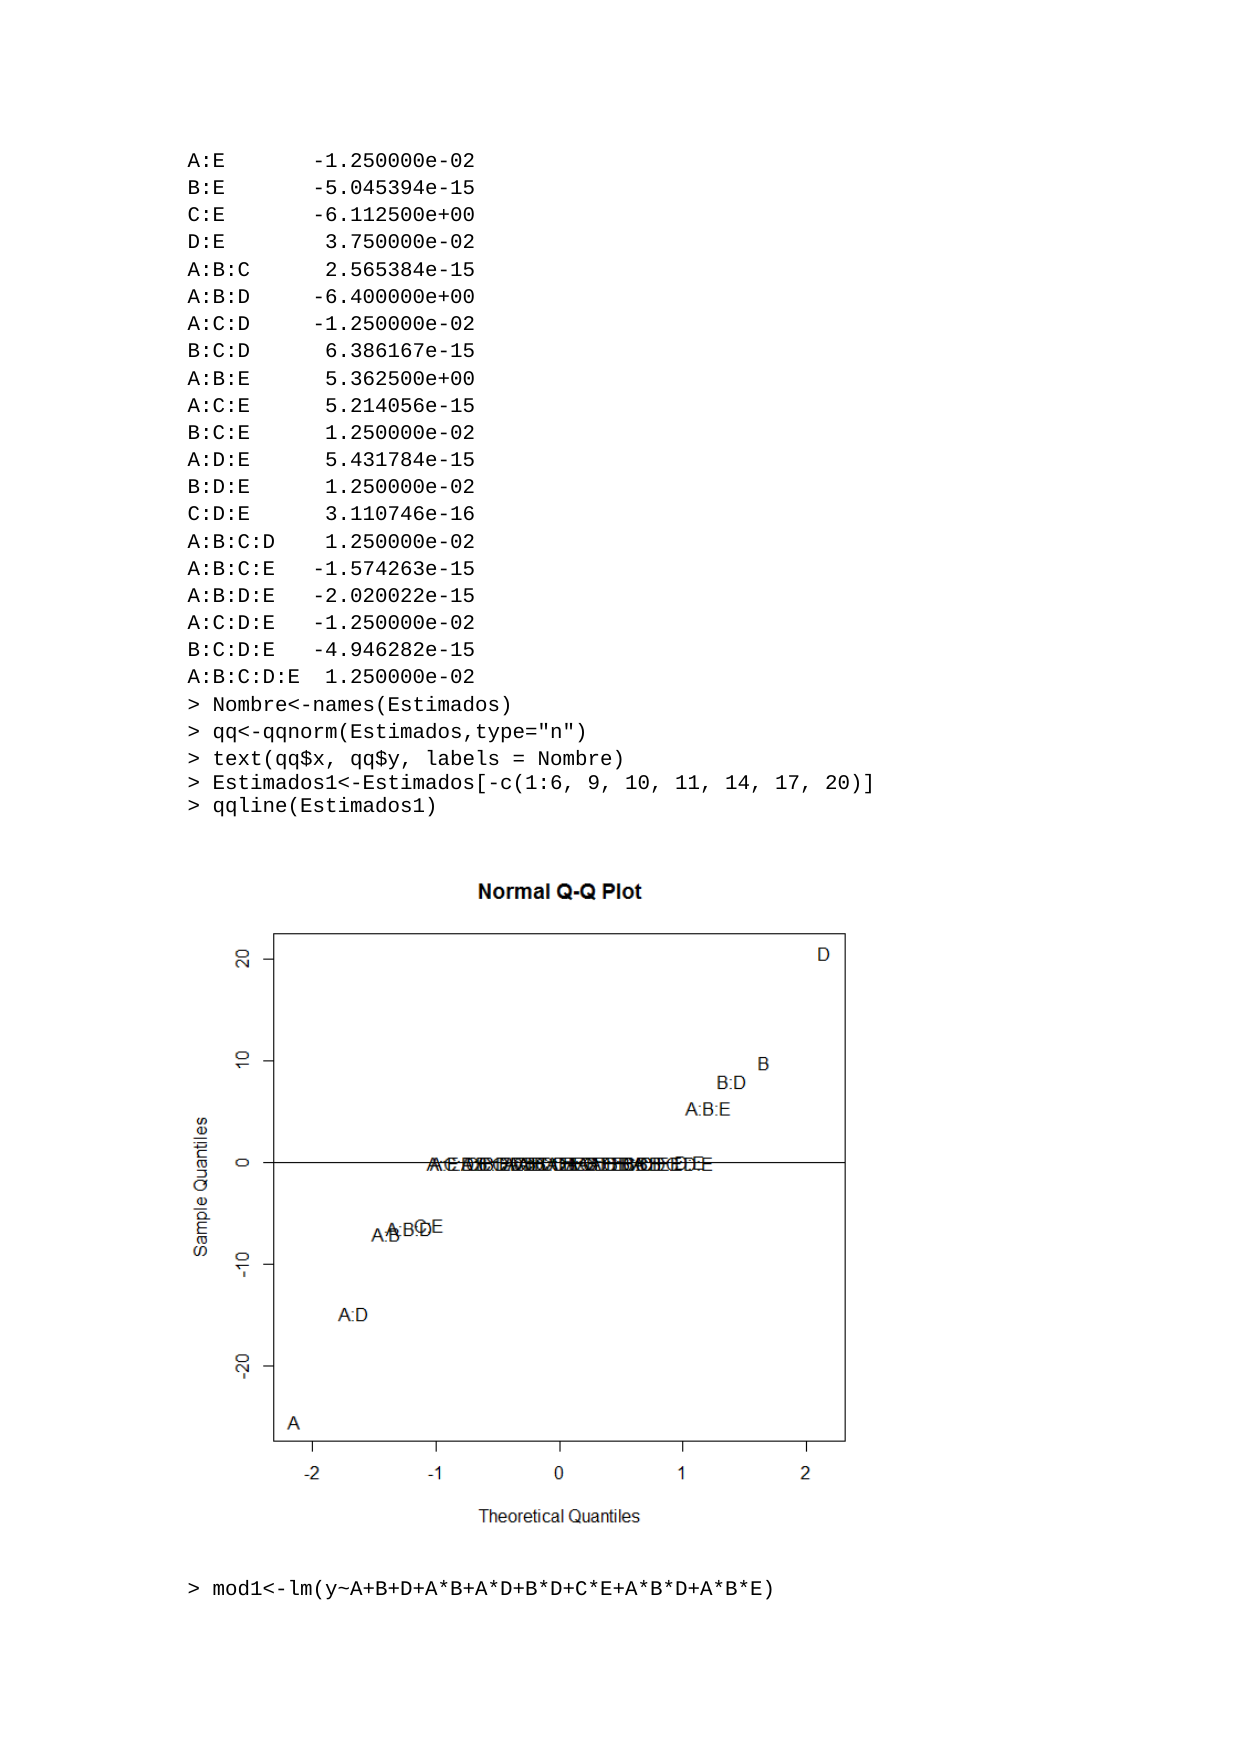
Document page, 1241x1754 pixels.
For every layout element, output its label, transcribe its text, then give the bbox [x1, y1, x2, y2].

list A:B:C:D 1.250000e-02 [187, 531, 1128, 554]
list > Nombre<-names(Estimados) [187, 694, 1128, 717]
list A:B:C 2.565384e-15 [187, 259, 1128, 282]
list A:D:E 5.431784e-15 [187, 449, 1128, 473]
picture [187, 847, 890, 1549]
list > qqline(Estimados1) [187, 795, 1128, 819]
list B:E -5.045394e-15 [187, 177, 1128, 201]
list B:C:D 6.386167e-15 [187, 340, 1128, 364]
list A:E -1.250000e-02 [187, 150, 1128, 174]
list B:D:E 1.250000e-02 [187, 476, 1128, 500]
list A:B:C:D:E 1.250000e-02 [187, 667, 1128, 690]
list A:B:E 5.362500e+00 [187, 367, 1128, 391]
list > mod1<-lm(y~A+B+D+A*B+A*D+B*D+C*E+A*B*D+A*B*E) [187, 1578, 1128, 1601]
list A:C:E 5.214056e-15 [187, 395, 1128, 418]
list C:E -6.112500e+00 [187, 204, 1128, 228]
list A:B:D -6.400000e+00 [187, 286, 1128, 309]
list A:C:D -1.250000e-02 [187, 313, 1128, 337]
list > Estimados1<-Estimados[-c(1:6, 9, 10, 11, 14, 17, 20)] [187, 772, 1128, 795]
list > text(qq$x, qq$y, labels = Nombre) [187, 748, 1128, 772]
list A:B:C:E -1.574263e-15 [187, 558, 1128, 581]
list > qq<-qqnorm(Estimados,type="n") [187, 721, 1128, 744]
list C:D:E 3.110746e-16 [187, 503, 1128, 527]
list A:B:D:E -2.020022e-15 [187, 585, 1128, 609]
list D:E 3.750000e-02 [187, 232, 1128, 255]
list B:C:D:E -4.946282e-15 [187, 639, 1128, 663]
list A:C:D:E -1.250000e-02 [187, 612, 1128, 636]
list B:C:E 1.250000e-02 [187, 422, 1128, 446]
